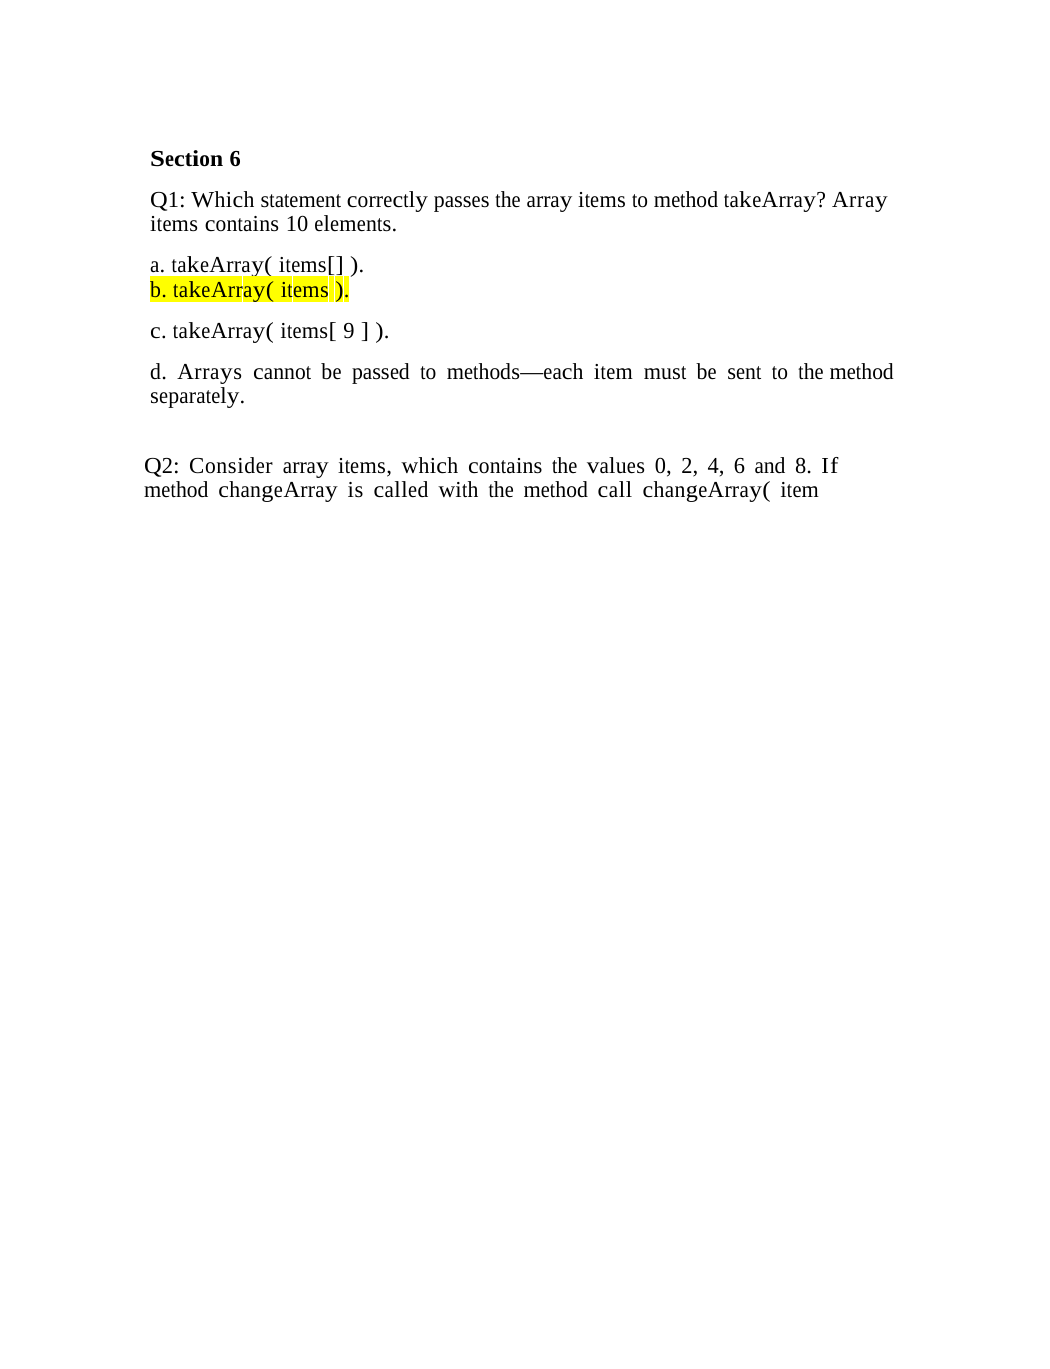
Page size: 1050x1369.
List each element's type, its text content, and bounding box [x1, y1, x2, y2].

text Q2: Consider array items, which contains the values 0, 2, 4, 6 and 8. If method changeArray is called with the method call changeArray( item [144, 454, 900, 503]
text a. takeArray( items[] ). b. takeArray( items ). [150, 253, 386, 302]
text Q1: Which statement correctly passes the array items to method takeArray? Array items contains 10 elements. [150, 188, 906, 236]
text Section 6 [150, 147, 963, 171]
text d. Arrays cannot be passed to methods—each item must be sent to the method separately. [150, 360, 906, 408]
text c. takeArray( items[ 9 ] ). [150, 319, 963, 343]
